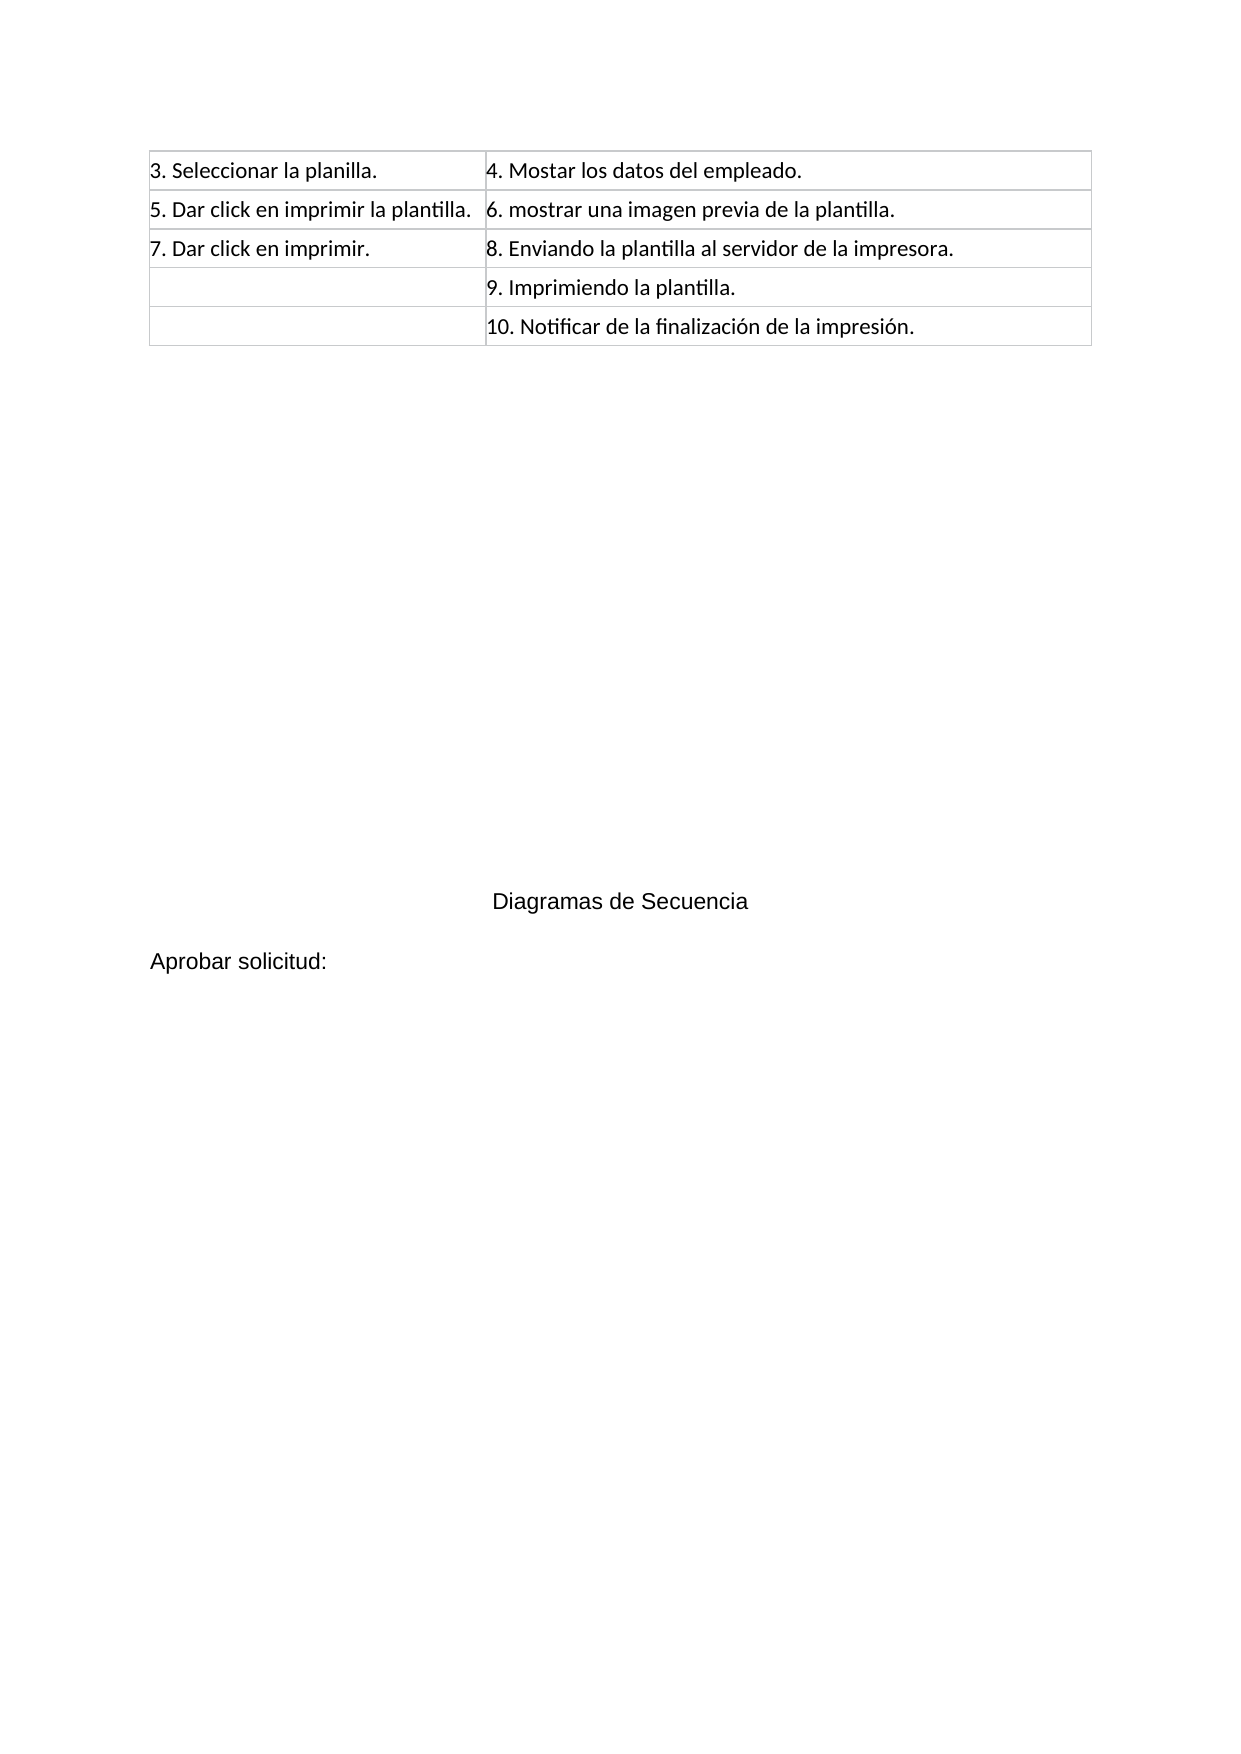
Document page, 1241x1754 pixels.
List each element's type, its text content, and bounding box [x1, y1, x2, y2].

table_cell 3. Seleccionar la planilla. [150, 152, 485, 189]
text Aprobar solicitud: [150, 948, 1090, 975]
table_cell [150, 307, 485, 345]
table_cell 4. Mostar los datos del empleado. [487, 152, 1091, 189]
table_cell 5. Dar click en imprimir la plantilla. [150, 191, 485, 228]
table_cell 7. Dar click en imprimir. [150, 230, 485, 267]
table_cell 9. Imprimiendo la plantilla. [487, 268, 1091, 306]
text Diagramas de Secuencia [150, 888, 1090, 914]
table_cell 10. Notificar de la finalización de la impresión. [487, 307, 1091, 345]
table_cell 6. mostrar una imagen previa de la plantilla. [487, 191, 1091, 228]
table_cell [150, 268, 485, 306]
table_cell 8. Enviando la plantilla al servidor de la impresora. [487, 230, 1091, 267]
